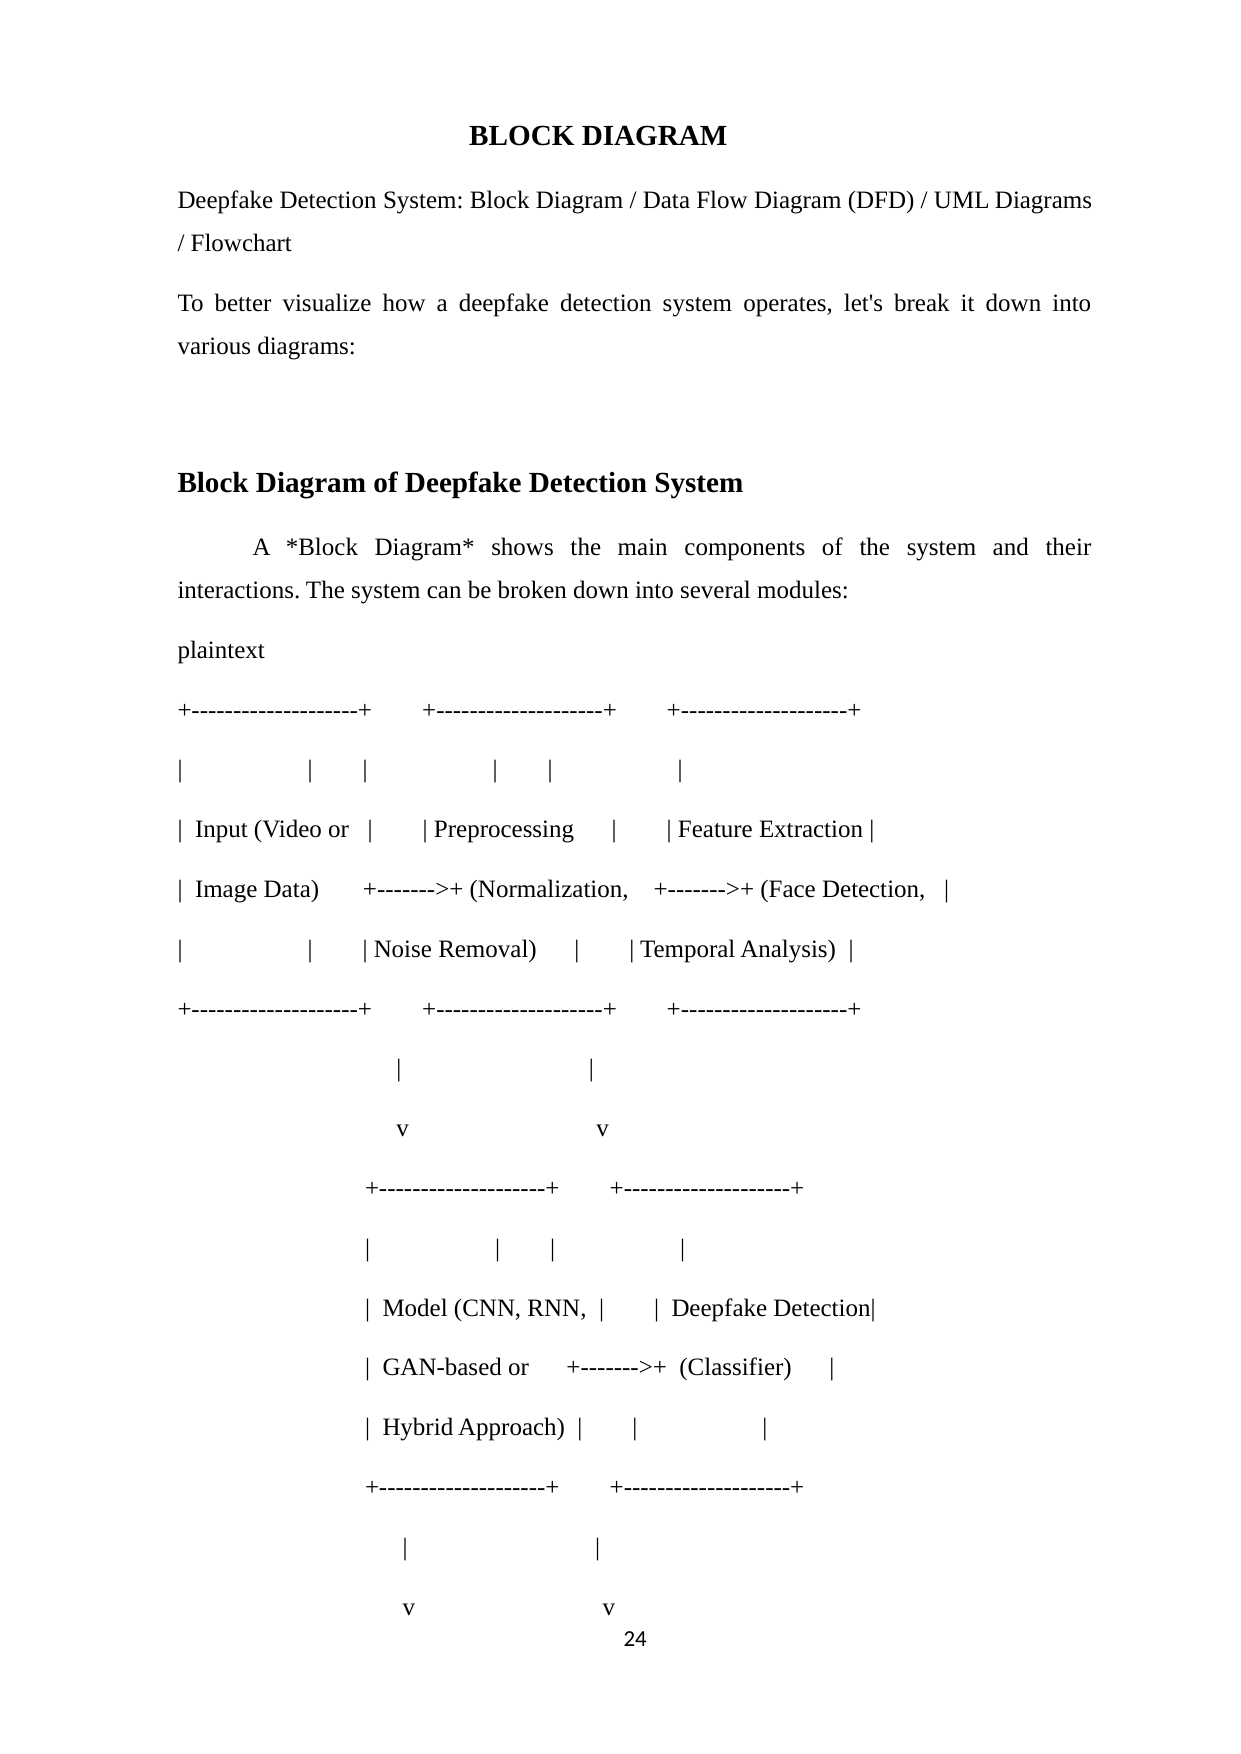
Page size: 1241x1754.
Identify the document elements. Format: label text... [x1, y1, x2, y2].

text +--------------------+ +--------------------+ +--------------------+ [177, 695, 1092, 723]
text | Image Data) +------->+ (Normalization, +------->+ (Face Detection, | [177, 874, 1092, 903]
text | GAN-based or +------->+ (Classifier) | [177, 1352, 1092, 1381]
text | | | | | | [177, 754, 1092, 783]
text Block Diagram of Deepfake Detection System [177, 465, 1092, 499]
text | | | | [177, 1233, 1092, 1262]
text | | | Noise Removal) | | Temporal Analysis) | [177, 934, 1092, 963]
text BLOCK DIAGRAM [177, 118, 1092, 152]
text +--------------------+ +--------------------+ [177, 1173, 1092, 1202]
text | Hybrid Approach) | | | [177, 1412, 1092, 1441]
text Deepfake Detection System: Block Diagram / Data Flow Diagram (DFD) / UML Diagrams / Flowchart [177, 185, 1092, 257]
text | | [177, 1532, 1092, 1561]
text v v [177, 1113, 1092, 1142]
text +--------------------+ +--------------------+ +--------------------+ [177, 994, 1092, 1022]
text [177, 1472, 1092, 1501]
text | | [177, 1053, 1092, 1082]
text To better visualize how a deepfake detection system operates, let's break it down into various diagrams: [177, 288, 1092, 360]
text plaintext [177, 635, 1092, 664]
text A *Block Diagram* shows the main components of the system and their interactions. The system can be broken down into several modules: [177, 532, 1092, 604]
text v v [177, 1592, 1092, 1620]
text | Input (Video or | | Preprocessing | | Feature Extraction | [177, 814, 1092, 843]
text | Model (CNN, RNN, | | Deepfake Detection| [177, 1293, 1092, 1321]
